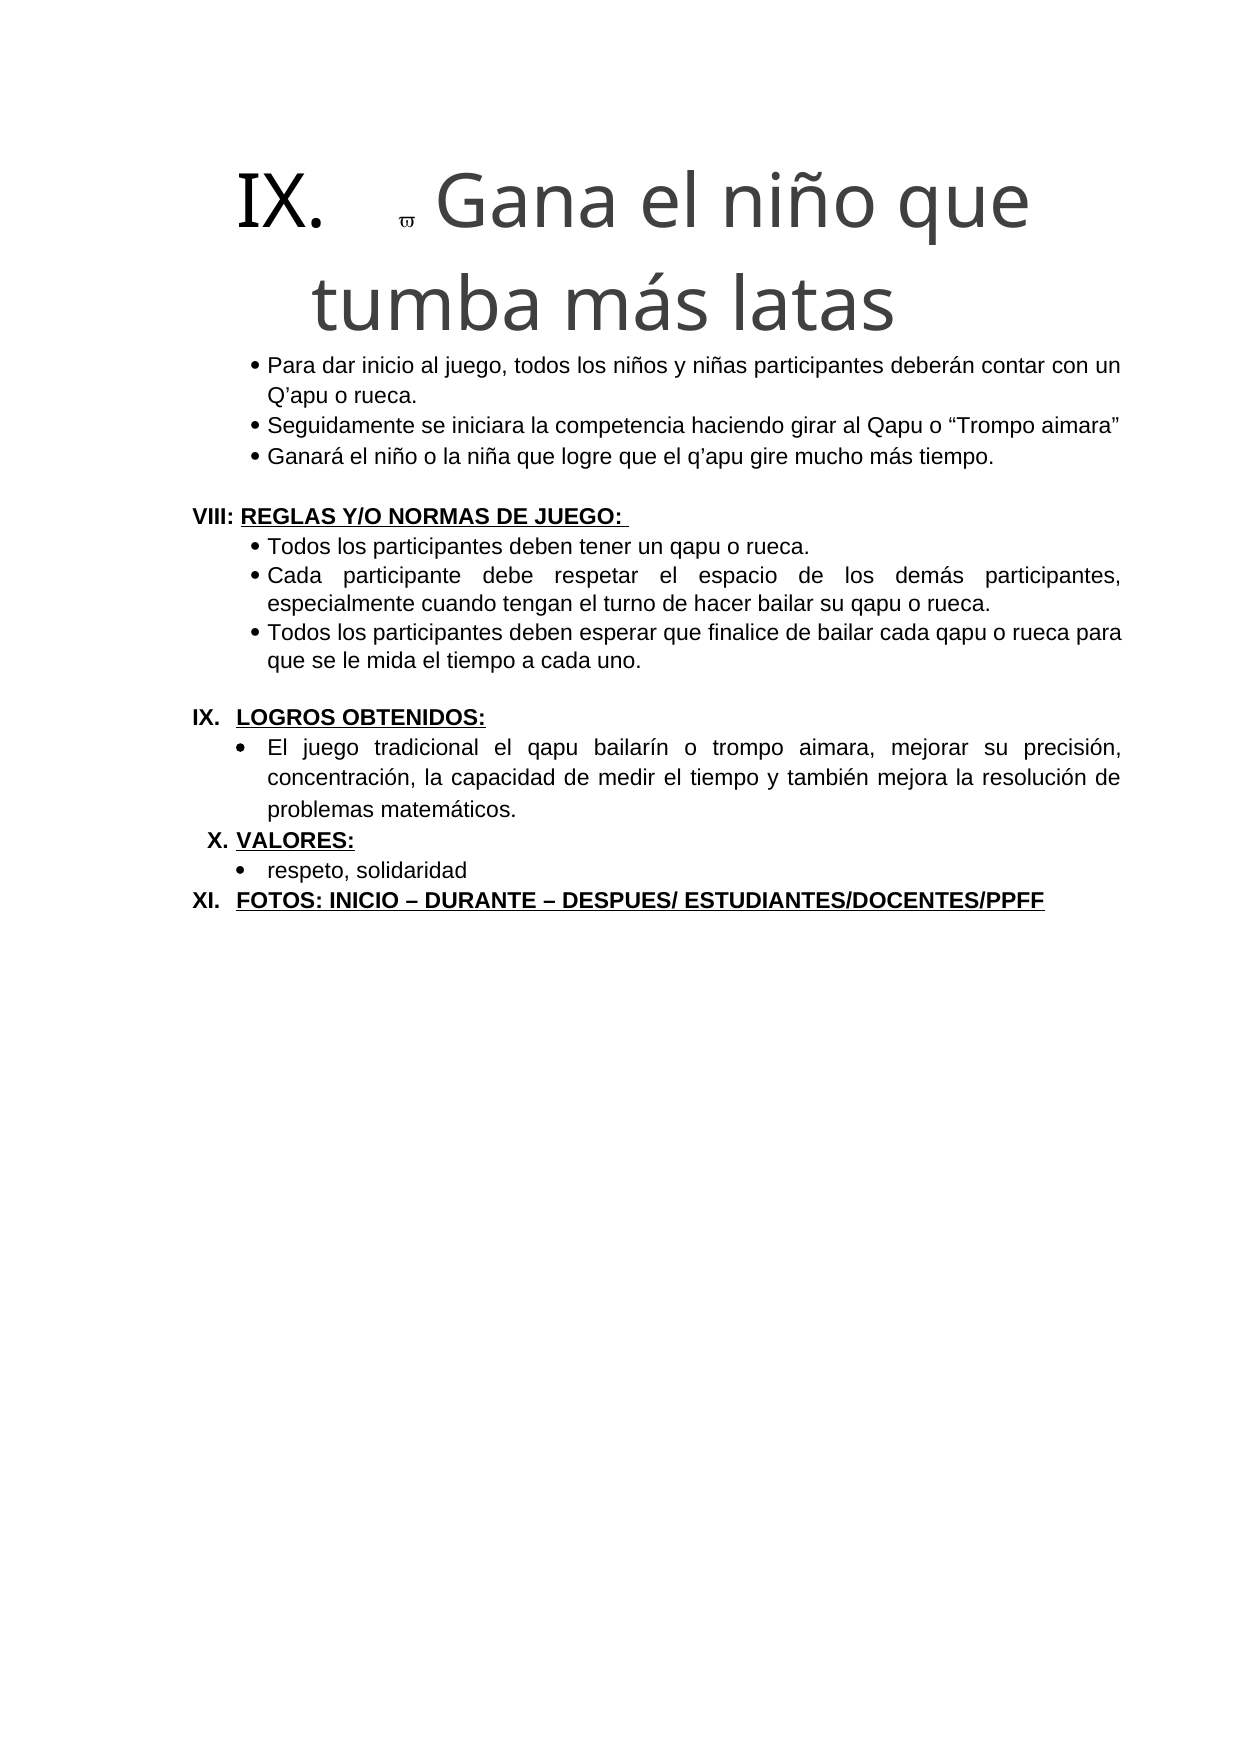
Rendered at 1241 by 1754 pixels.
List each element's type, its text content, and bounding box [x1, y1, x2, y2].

list Ganará el niño o la niña que logre que el q’apu gire mucho más tiempo. [251, 443, 1122, 469]
list Seguidamente se iniciara la competencia haciendo girar al Qapu o “Trompo aimara” [251, 412, 1122, 439]
list respeto, solidaridad [236, 857, 1063, 883]
list VALORES: [177, 827, 1063, 853]
list Gana el niño que tumba más latas [236, 148, 1063, 352]
list Cada participante debe respetar el espacio de los demás participantes, especialmente cuando tengan el turno de hacer bailar su qapu o rueca. [251, 562, 1122, 616]
list Para dar inicio al juego, todos los niños y niñas participantes deberán contar con un Q’apu o rueca. [251, 352, 1122, 408]
list VIII: REGLAS Y/O NORMAS DE JUEGO: [192, 503, 1063, 529]
list FOTOS: INICIO – DURANTE – DESPUES/ ESTUDIANTES/DOCENTES/PPFF [192, 887, 1063, 914]
list LOGROS OBTENIDOS: [192, 704, 1063, 730]
list Todos los participantes deben esperar que finalice de bailar cada qapu o rueca para que se le mida el tiempo a cada uno. [251, 618, 1122, 673]
list El juego tradicional el qapu bailarín o trompo aimara, mejorar su precisión, concentración, la capacidad de medir el tiempo y también mejora la resolución de problemas matemáticos. [236, 734, 1122, 823]
list Todos los participantes deben tener un qapu o rueca. [251, 533, 1122, 559]
